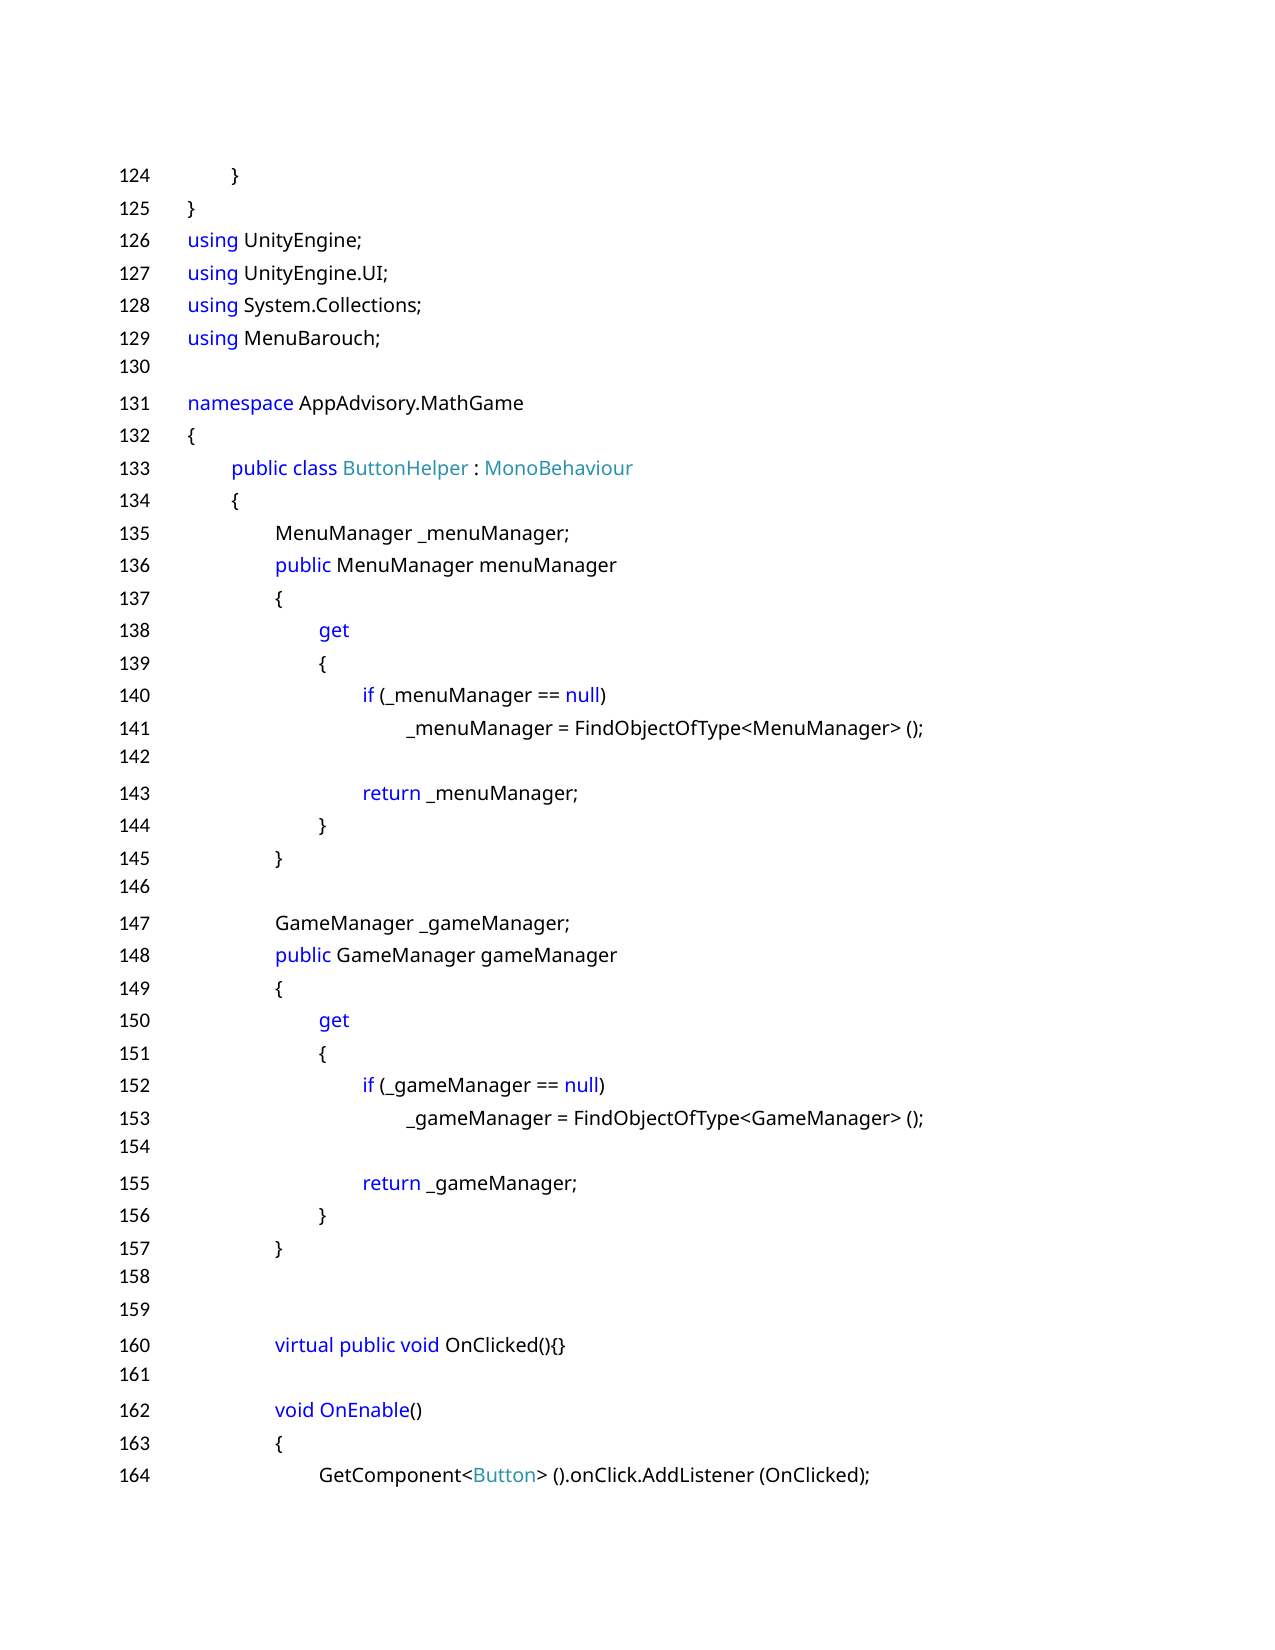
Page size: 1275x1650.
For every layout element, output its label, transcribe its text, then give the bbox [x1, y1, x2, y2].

text { [187, 581, 1087, 614]
text using MenuBarouch; [187, 321, 1087, 354]
text MenuManager _menuManager; [187, 516, 1087, 549]
text } [187, 809, 1087, 841]
text get [187, 614, 1087, 646]
text virtual public void OnClicked(){} [187, 1329, 1087, 1361]
text using UnityEngine.UI; [187, 256, 1087, 289]
text using UnityEngine; [187, 224, 1087, 256]
text namespace AppAdvisory.MathGame [187, 386, 1087, 419]
text using System.Collections; [187, 289, 1087, 321]
text get [187, 1004, 1087, 1036]
text return _menuManager; [187, 776, 1087, 809]
text } [187, 159, 1087, 191]
text } [187, 1231, 1087, 1264]
text public MenuManager menuManager [187, 549, 1087, 581]
text { [187, 419, 1087, 451]
text if (_menuManager == null) [187, 679, 1087, 711]
text { [187, 1426, 1087, 1459]
text public GameManager gameManager [187, 939, 1087, 971]
text { [187, 971, 1087, 1004]
text GetComponent<Button> ().onClick.AddListener (OnClicked); [187, 1459, 1087, 1491]
text _menuManager = FindObjectOfType<MenuManager> (); [187, 711, 1087, 744]
text GameManager _gameManager; [187, 906, 1087, 939]
text public class ButtonHelper : MonoBehaviour [187, 451, 1087, 484]
text } [187, 841, 1087, 874]
text { [187, 1036, 1087, 1069]
text if (_gameManager == null) [187, 1069, 1087, 1101]
text { [187, 484, 1087, 516]
text _gameManager = FindObjectOfType<GameManager> (); [187, 1101, 1087, 1134]
text { [187, 646, 1087, 679]
text return _gameManager; [187, 1166, 1087, 1199]
text } [187, 1199, 1087, 1231]
text } [187, 191, 1087, 224]
text void OnEnable() [187, 1394, 1087, 1426]
